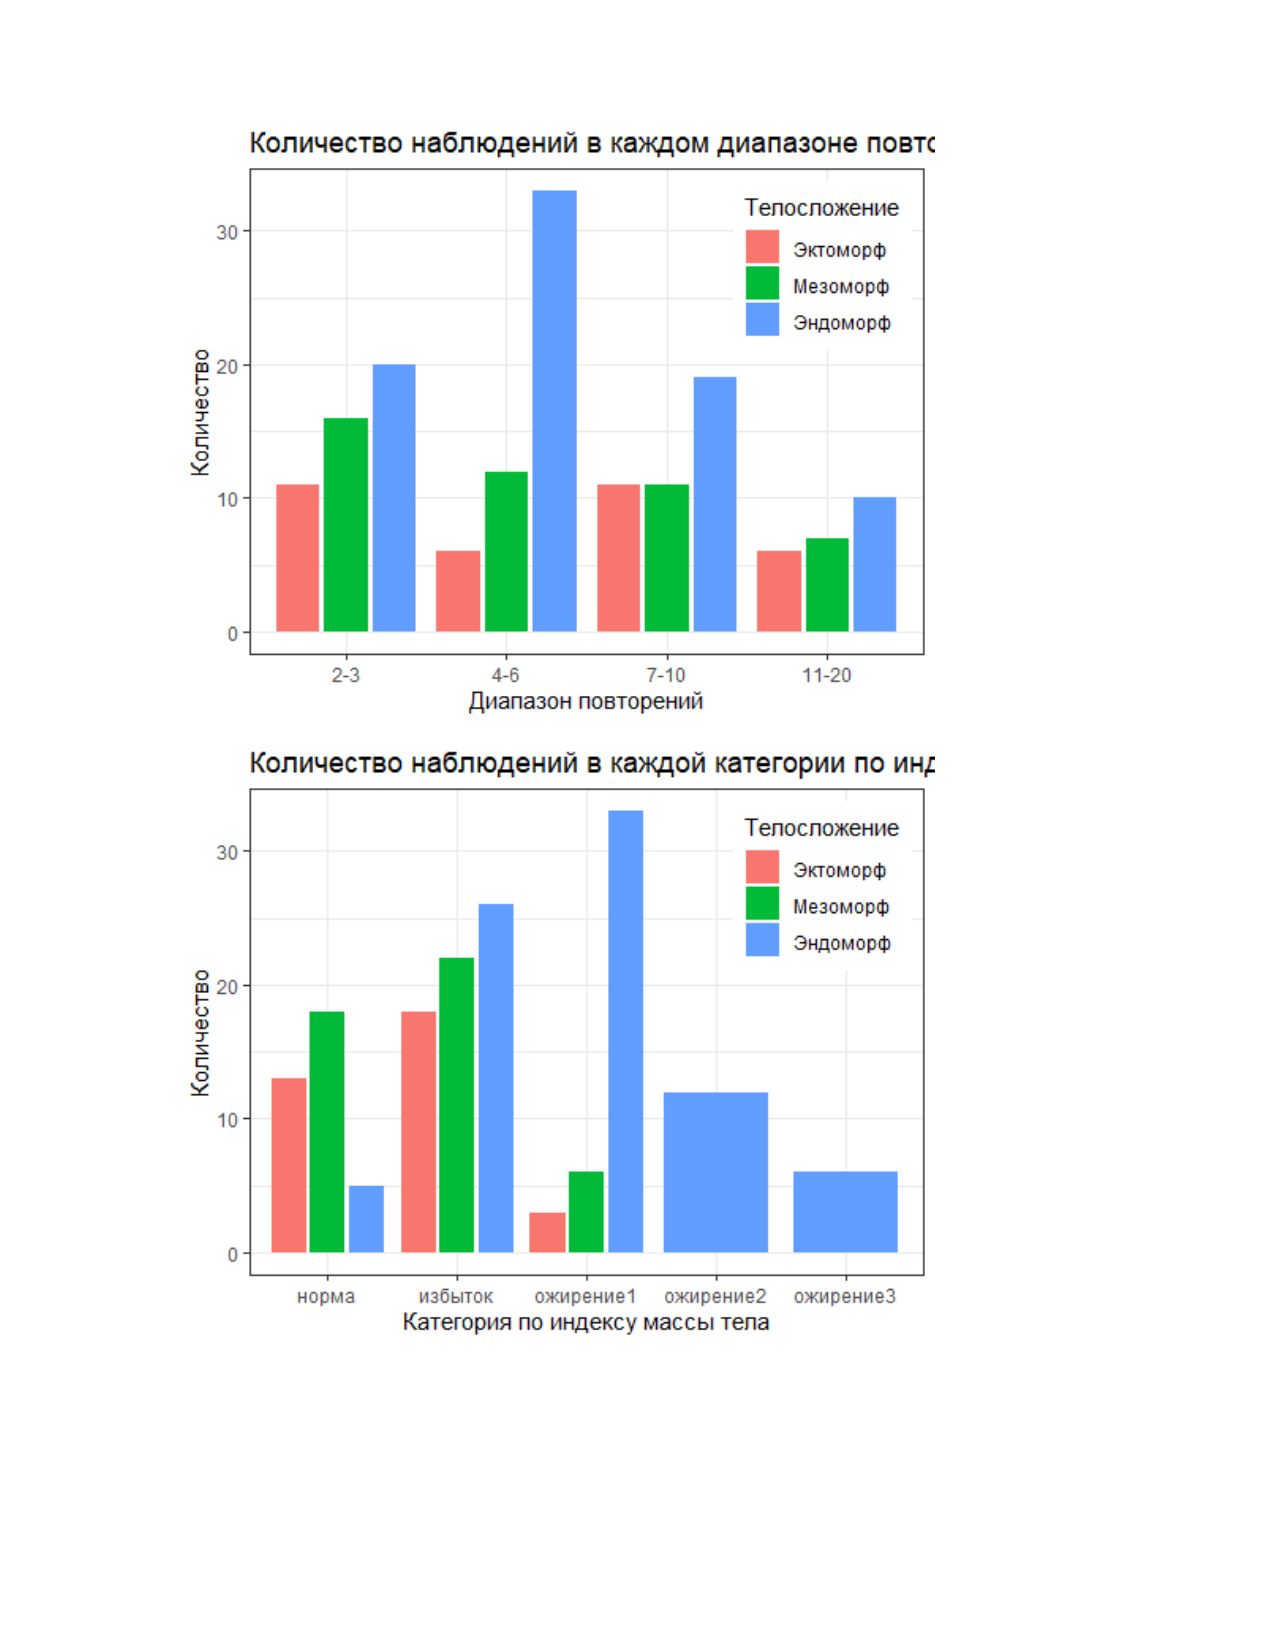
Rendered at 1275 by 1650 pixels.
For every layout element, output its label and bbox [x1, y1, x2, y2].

picture [177, 738, 935, 1346]
picture [177, 118, 935, 725]
